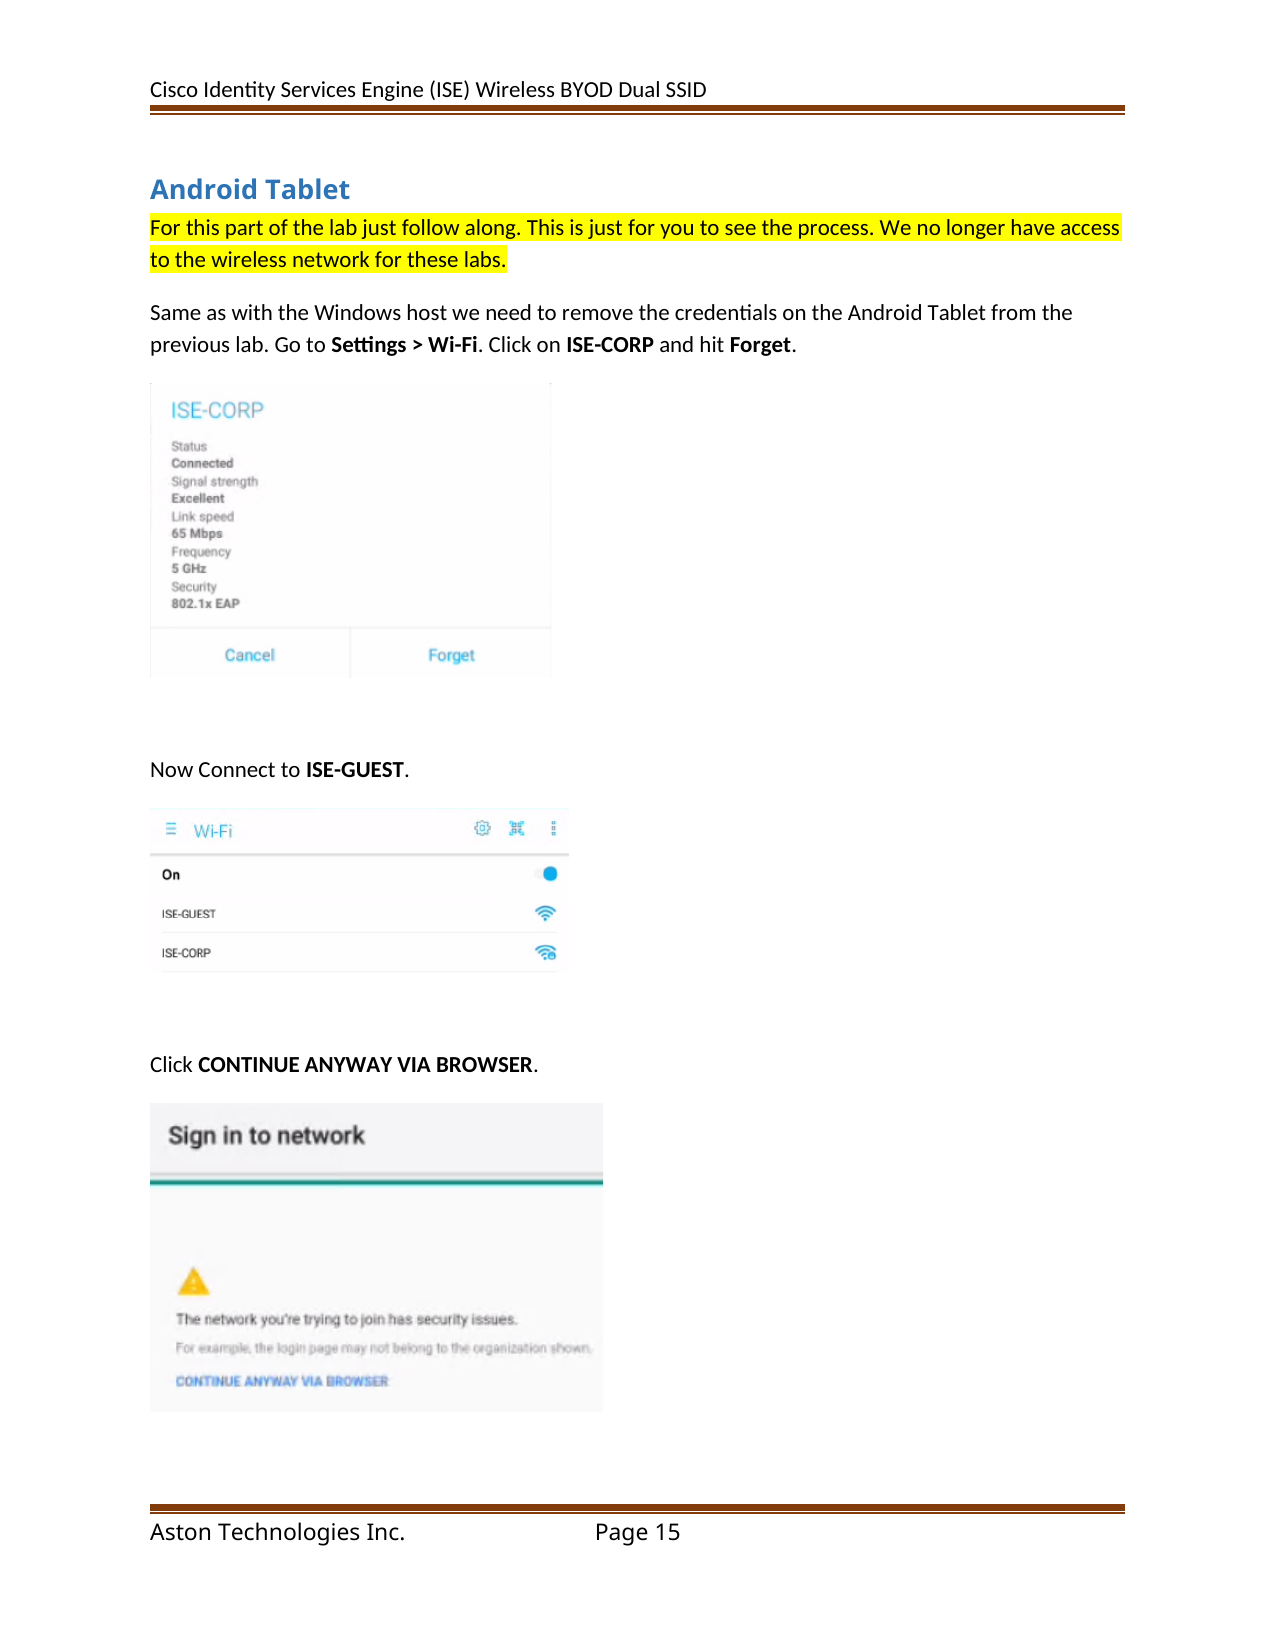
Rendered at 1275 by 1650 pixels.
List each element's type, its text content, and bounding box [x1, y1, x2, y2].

picture [150, 383, 552, 678]
subtitle Android Tablet [150, 171, 1125, 207]
text Now Connect to ISE-GUEST. [150, 755, 1125, 783]
text For this part of the lab just follow along. This is just for you to see the process. We no longer have access to the wireless network for these labs. [150, 213, 1125, 273]
text Click CONTINUE ANYWAY VIA BROWSER. [150, 1050, 1125, 1078]
text Same as with the Windows host we need to remove the credentials on the Android Tablet from the previous lab. Go to Settings > Wi-Fi. Click on ISE-CORP and hit Forget. [150, 298, 1125, 358]
picture [150, 808, 569, 973]
picture [150, 1103, 604, 1412]
